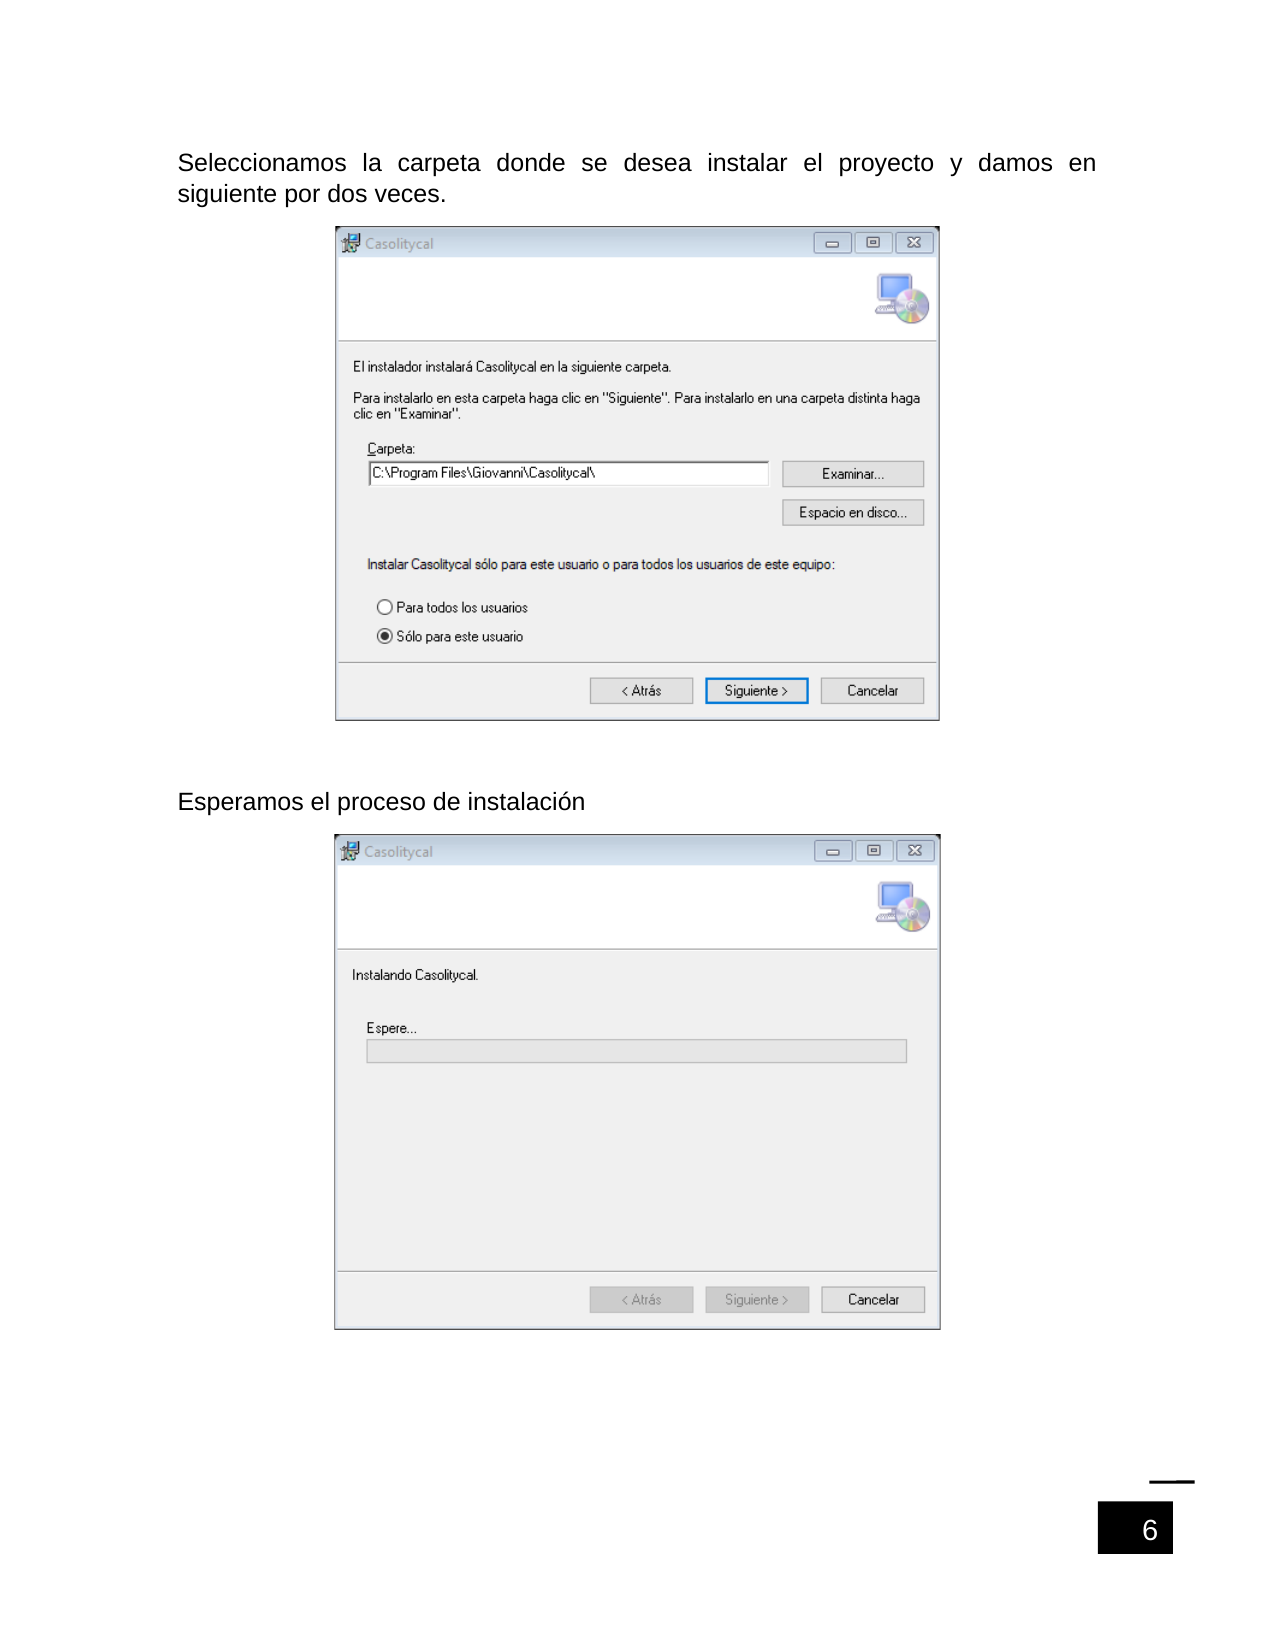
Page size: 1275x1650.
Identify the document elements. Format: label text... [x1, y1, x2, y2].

text Esperamos el proceso de instalación [177, 787, 1098, 816]
text Seleccionamos la carpeta donde se desea instalar el proyecto y damos en siguiente por dos veces. [177, 148, 1098, 207]
